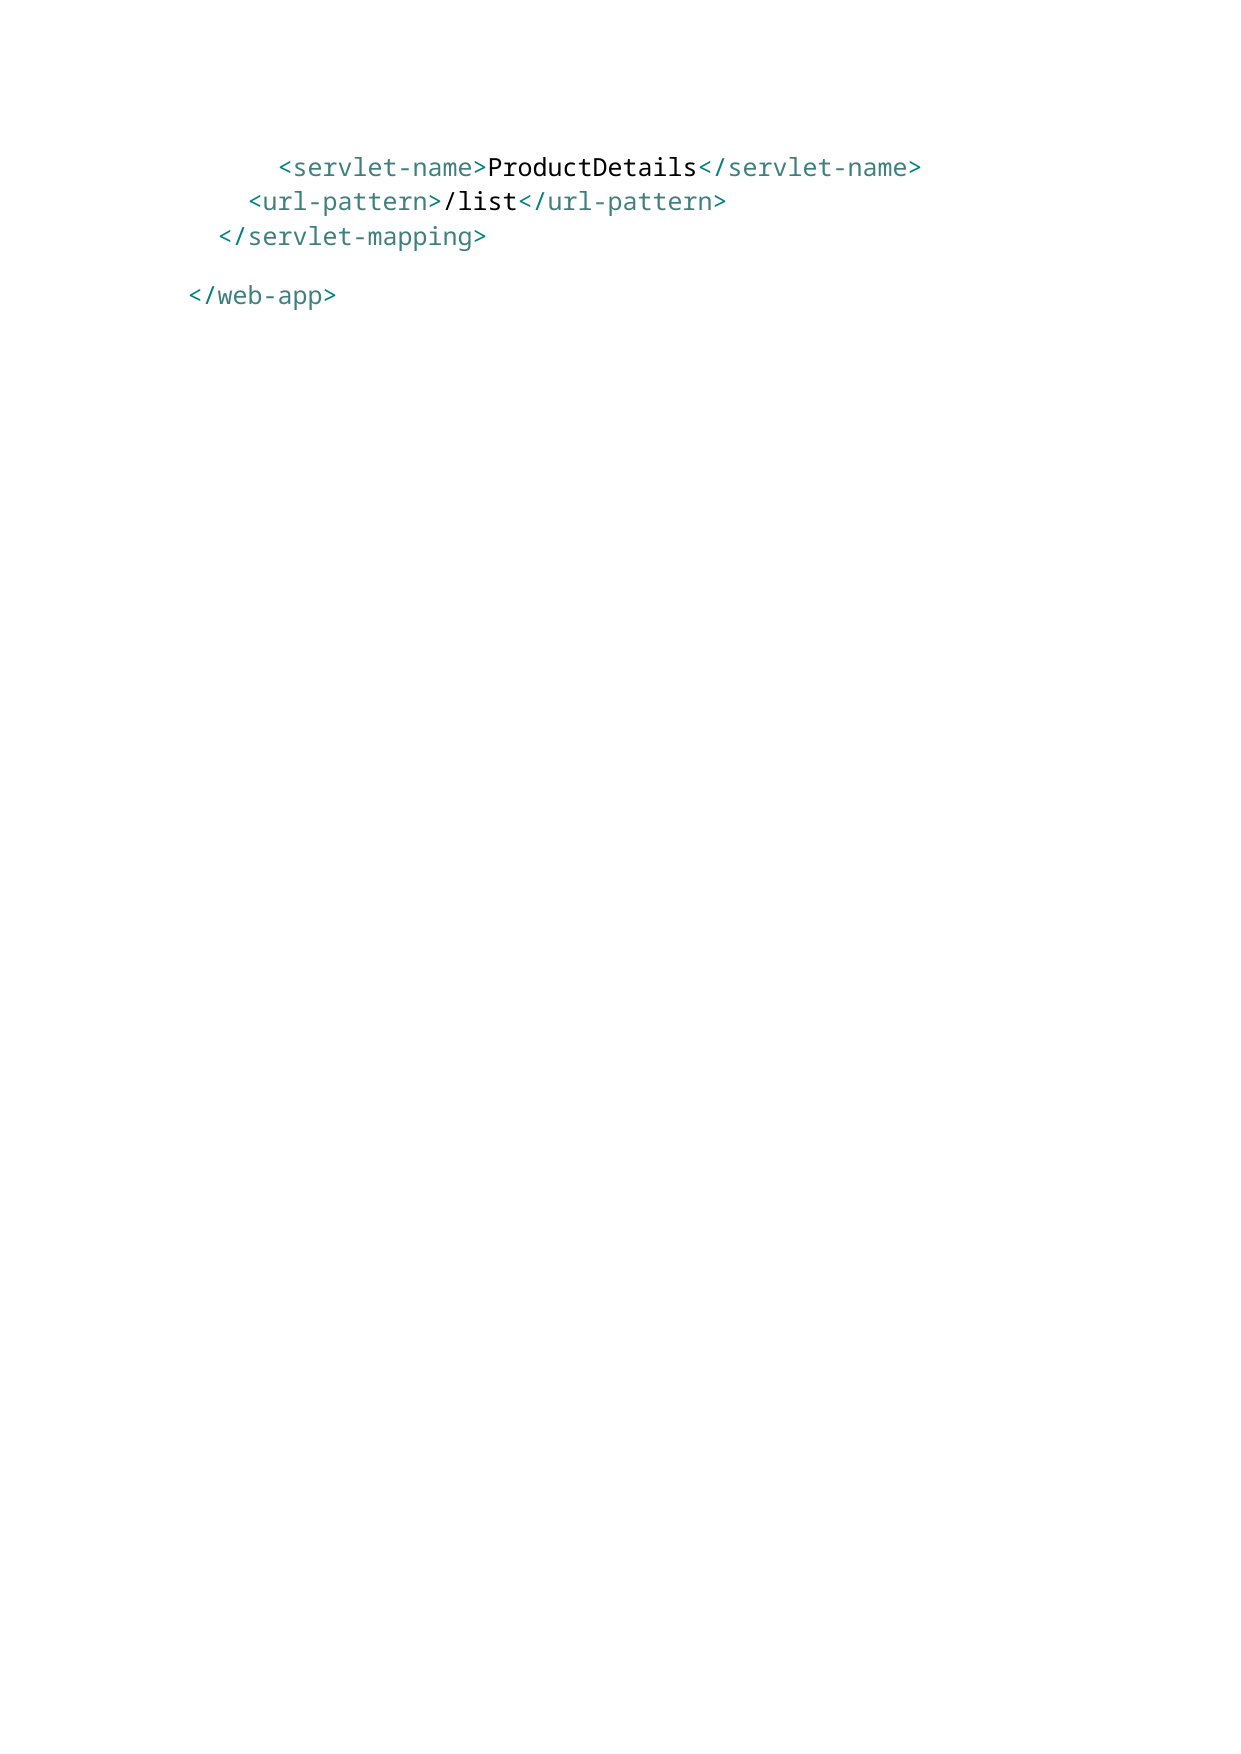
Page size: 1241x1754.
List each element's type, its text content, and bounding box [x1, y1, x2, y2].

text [187, 150, 1053, 184]
text </web-app> [187, 278, 1053, 312]
text <url-pattern>/list</url-pattern> [187, 184, 1053, 218]
text </servlet-mapping> [187, 218, 1053, 252]
